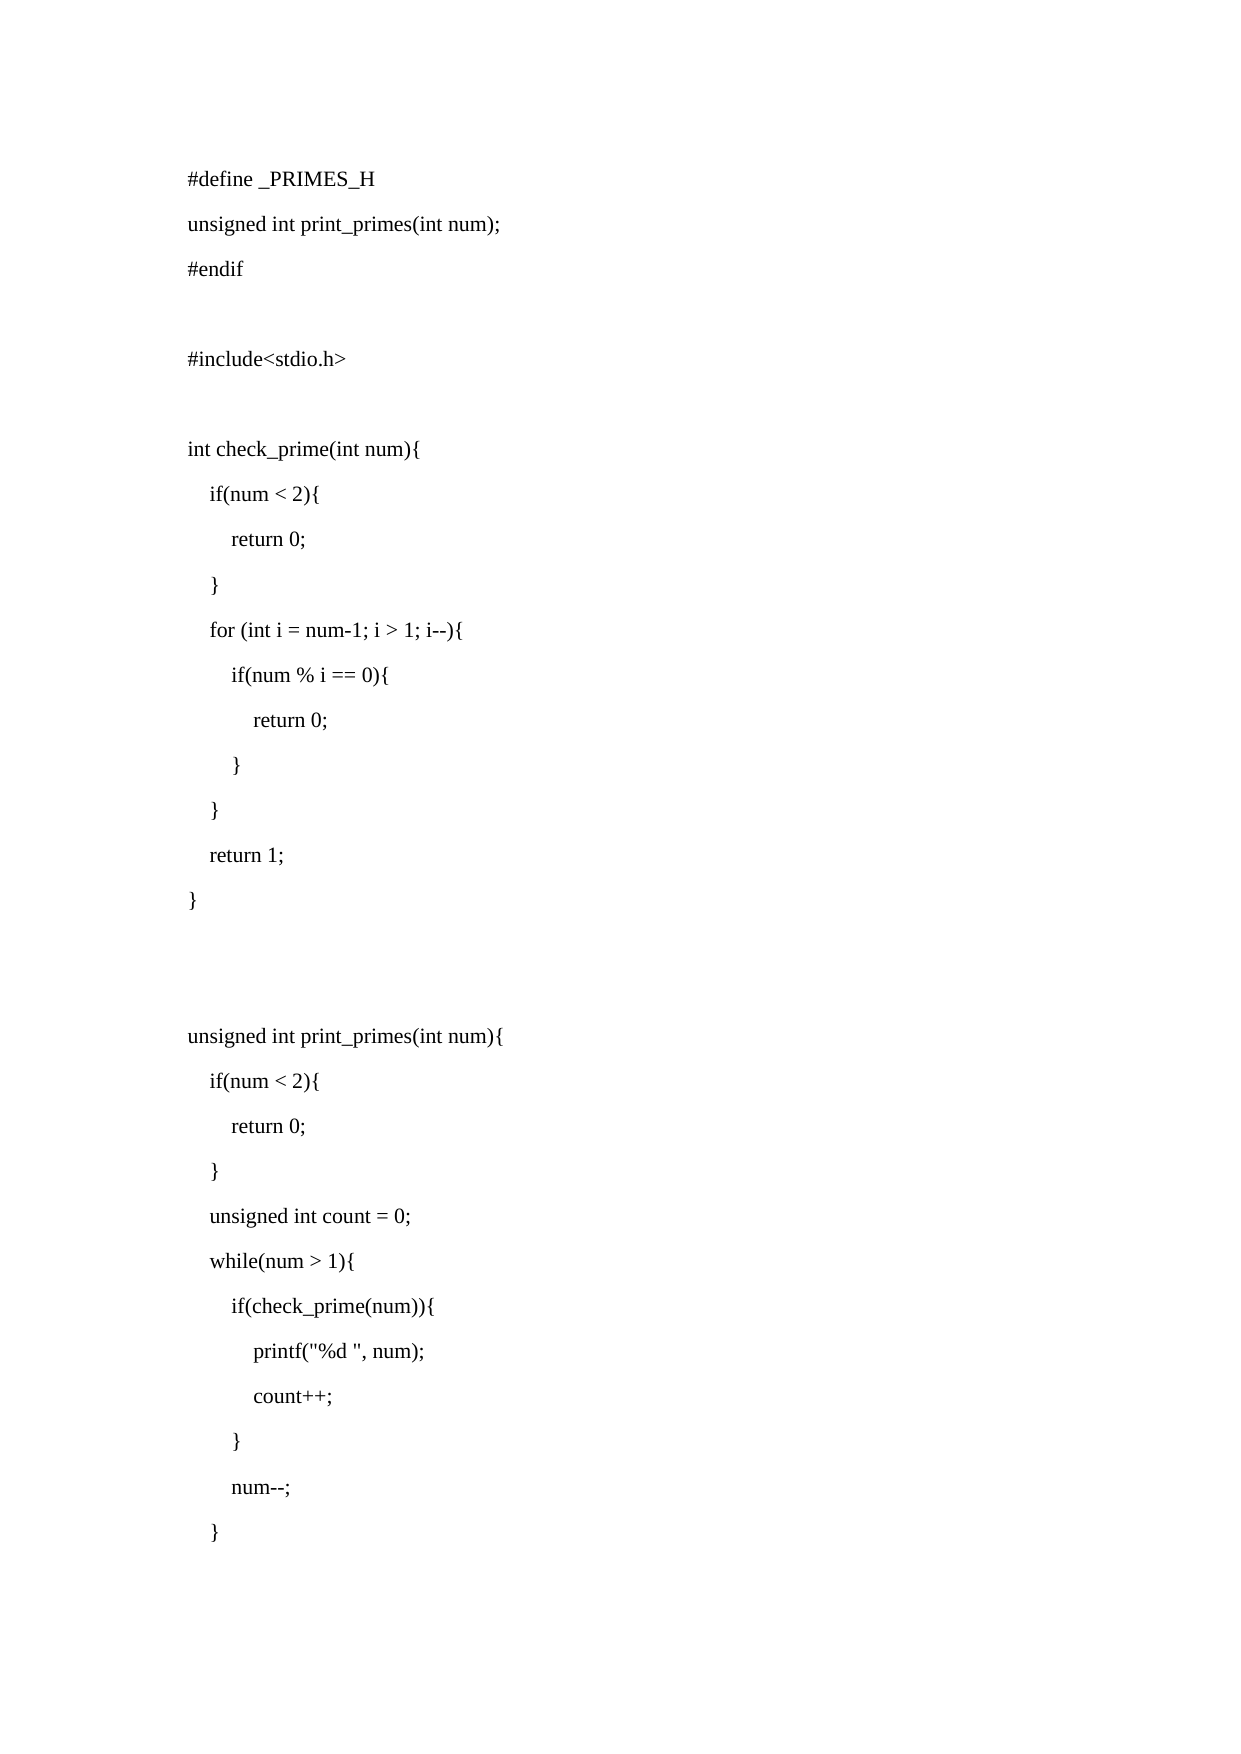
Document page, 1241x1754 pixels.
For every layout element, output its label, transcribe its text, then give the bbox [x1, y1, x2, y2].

text if(num < 2){ [187, 1064, 1053, 1097]
text #define _PRIMES_H [187, 162, 1053, 194]
text unsigned int print_primes(int num); [187, 207, 1053, 239]
text count++; [187, 1380, 1053, 1412]
text num--; [187, 1470, 1053, 1502]
text if(check_prime(num)){ [187, 1289, 1053, 1322]
text for (int i = num-1; i > 1; i--){ [187, 613, 1053, 646]
text if(num % i == 0){ [187, 658, 1053, 691]
text return 0; [187, 1109, 1053, 1142]
text if(num < 2){ [187, 478, 1053, 510]
text return 0; [187, 523, 1053, 555]
text return 1; [187, 838, 1053, 871]
text #endif [187, 252, 1053, 285]
text unsigned int print_primes(int num){ [187, 1019, 1053, 1051]
text } [187, 748, 1053, 781]
text } [187, 568, 1053, 600]
text } [187, 1154, 1053, 1187]
text } [187, 793, 1053, 826]
text } [187, 1425, 1053, 1457]
text return 0; [187, 703, 1053, 736]
text unsigned int count = 0; [187, 1199, 1053, 1232]
text #include<stdio.h> [187, 342, 1053, 375]
text int check_prime(int num){ [187, 433, 1053, 465]
text } [187, 1515, 1053, 1548]
text printf("%d ", num); [187, 1335, 1053, 1367]
text while(num > 1){ [187, 1244, 1053, 1277]
text } [187, 884, 1053, 916]
